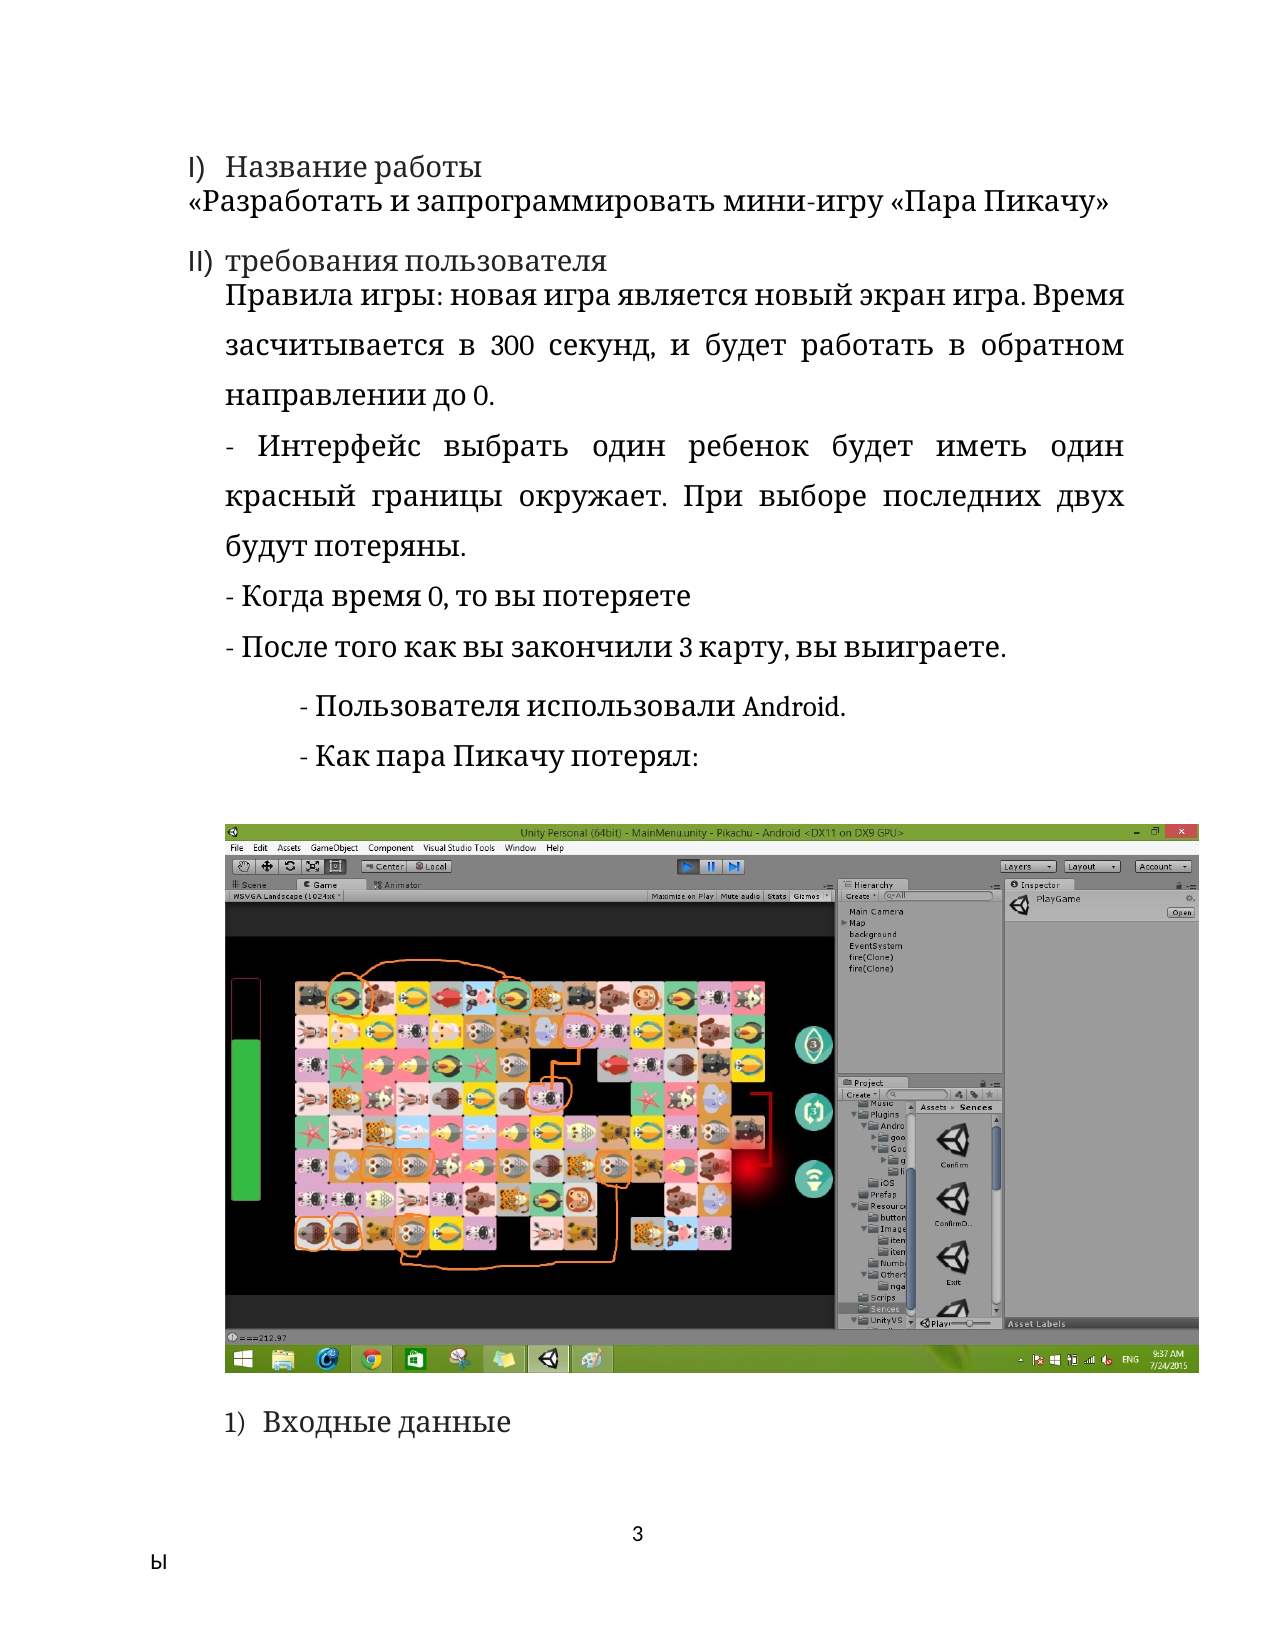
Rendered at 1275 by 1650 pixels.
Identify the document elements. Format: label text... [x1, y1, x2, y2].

text «Разработать и запрограммировать мини-игру «Пара Пикачу» [187, 185, 1125, 218]
list - Когда время 0, то вы потеряете [225, 581, 1125, 614]
list Правила игры: новая игра является новый экран игра. Время засчитывается в 300 секунд, и будет работать в обратном направлении до 0. [225, 279, 1125, 413]
text - После того как вы закончили 3 карту, вы выиграете. [187, 631, 1125, 664]
picture [225, 824, 1199, 1373]
list - Интерфейс выбрать один ребенок будет иметь один красный границы окружает. При выборе последних двух будут потеряны. [225, 430, 1125, 564]
list Название работы [187, 150, 1125, 185]
list - Как пара Пикачу потерял: [225, 741, 1125, 774]
list - Пользователя использовали Android. [225, 690, 1125, 724]
list Входные данные [225, 1406, 1125, 1439]
list требования пользователя [187, 244, 1125, 279]
